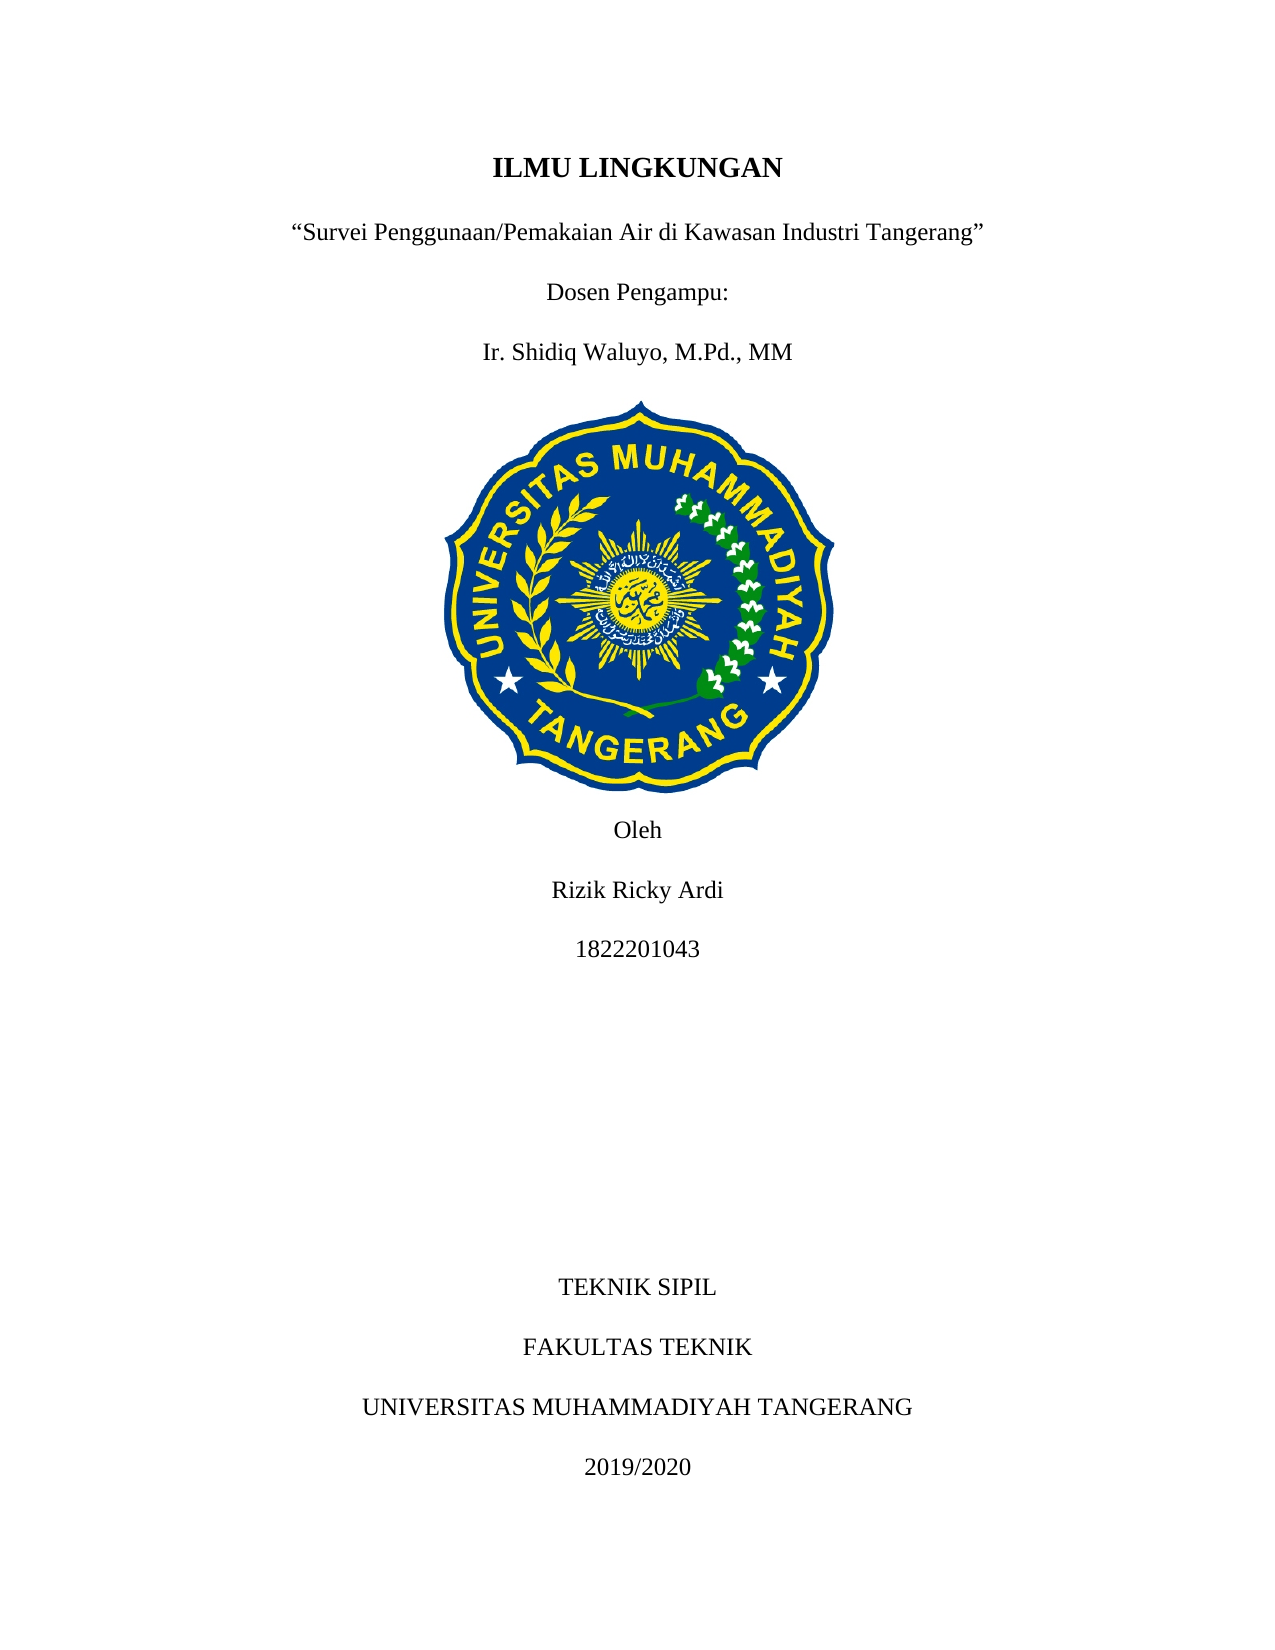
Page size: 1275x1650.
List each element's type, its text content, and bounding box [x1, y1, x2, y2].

text TEKNIK SIPIL [150, 1272, 1125, 1301]
text 1822201043 [150, 934, 1125, 963]
text Rizik Ricky Ardi [150, 875, 1125, 903]
text UNIVERSITAS MUHAMMADIYAH TANGERANG [150, 1392, 1125, 1421]
text Oleh [150, 815, 1125, 844]
picture [440, 397, 835, 794]
text FAKULTAS TEKNIK [150, 1332, 1125, 1361]
text Ir. Shidiq Waluyo, M.Pd., MM [150, 337, 1125, 365]
text Dosen Pengampu: [150, 277, 1125, 306]
text 2019/2020 [150, 1452, 1125, 1481]
text “Survei Penggunaan/Pemakaian Air di Kawasan Industri Tangerang” [150, 217, 1125, 246]
text ILMU LINGKUNGAN [150, 150, 1125, 183]
